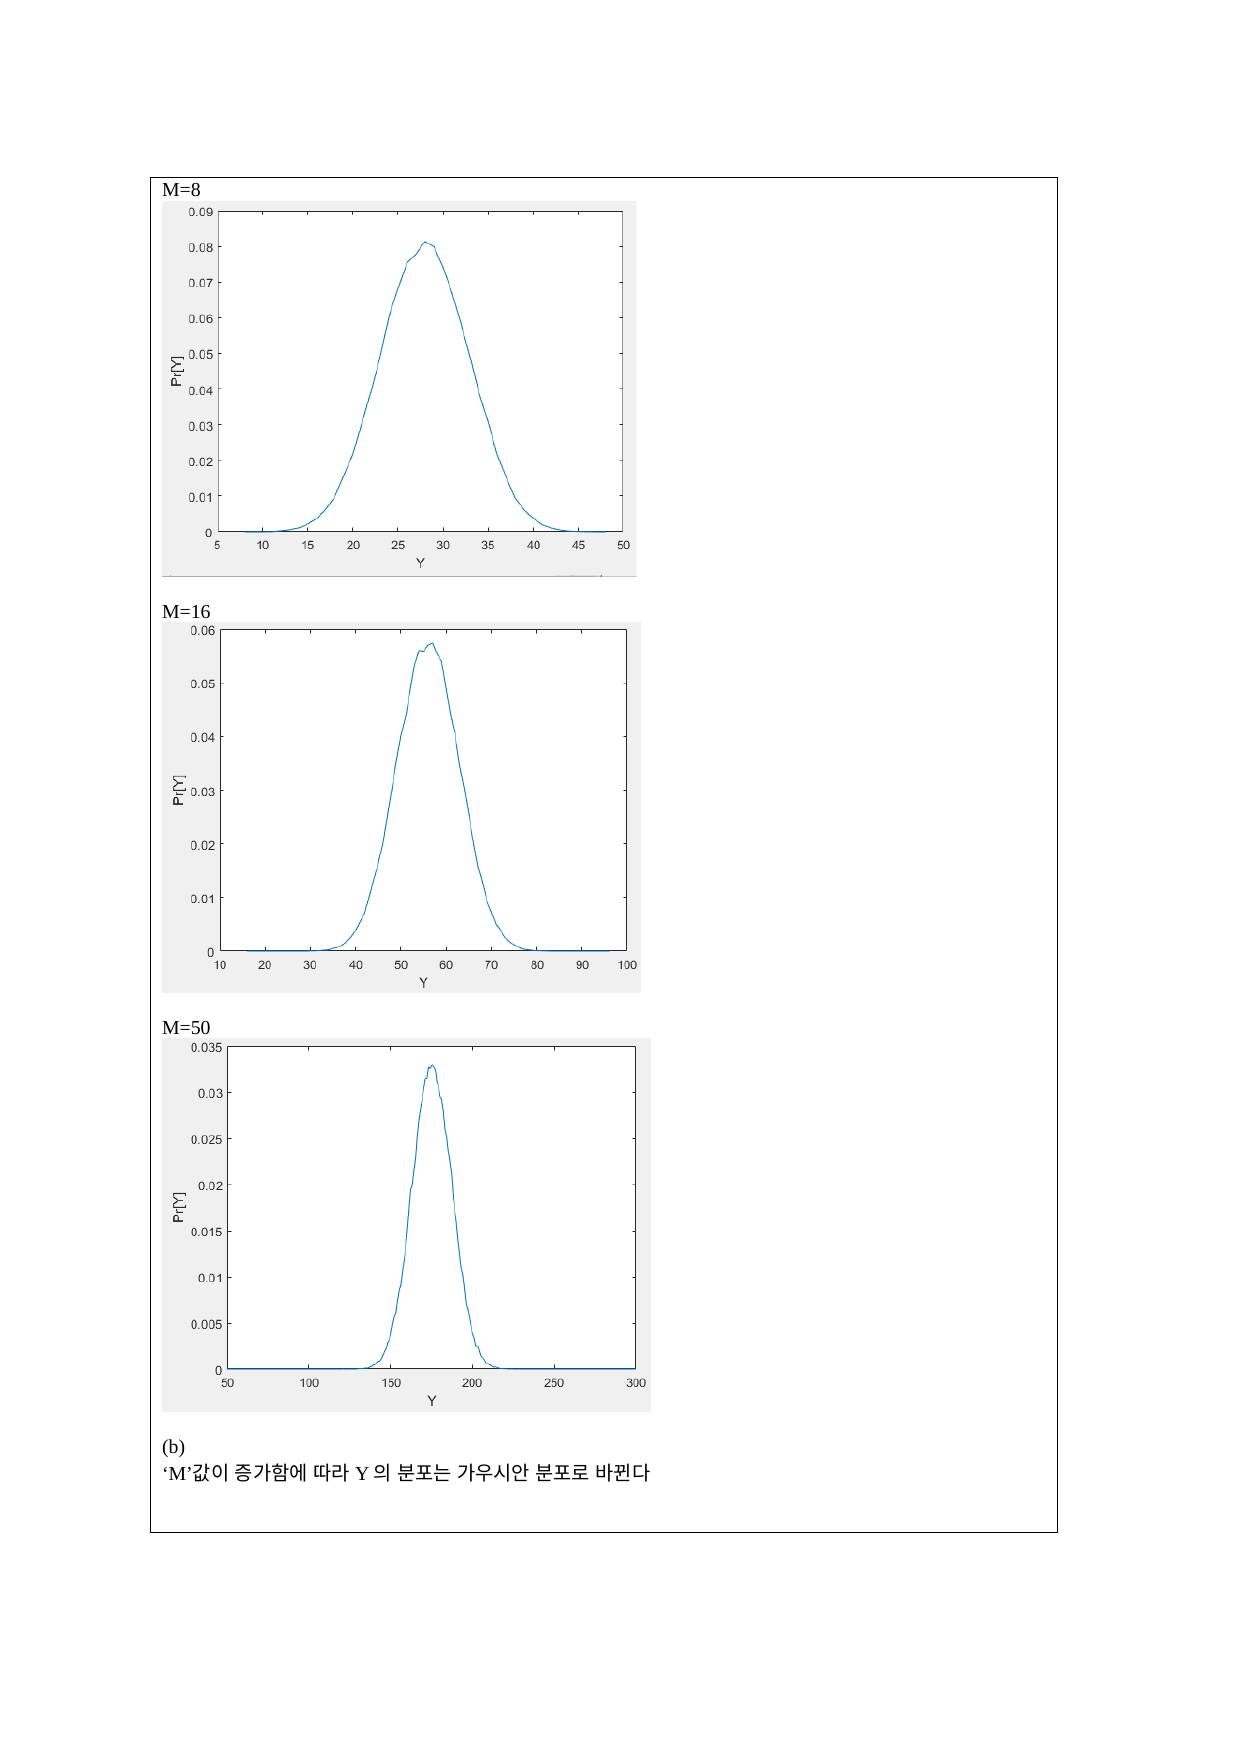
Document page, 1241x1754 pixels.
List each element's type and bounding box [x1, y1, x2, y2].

picture [161, 1038, 651, 1412]
picture [161, 622, 641, 993]
table_cell [151, 178, 1057, 1532]
picture [161, 201, 637, 577]
